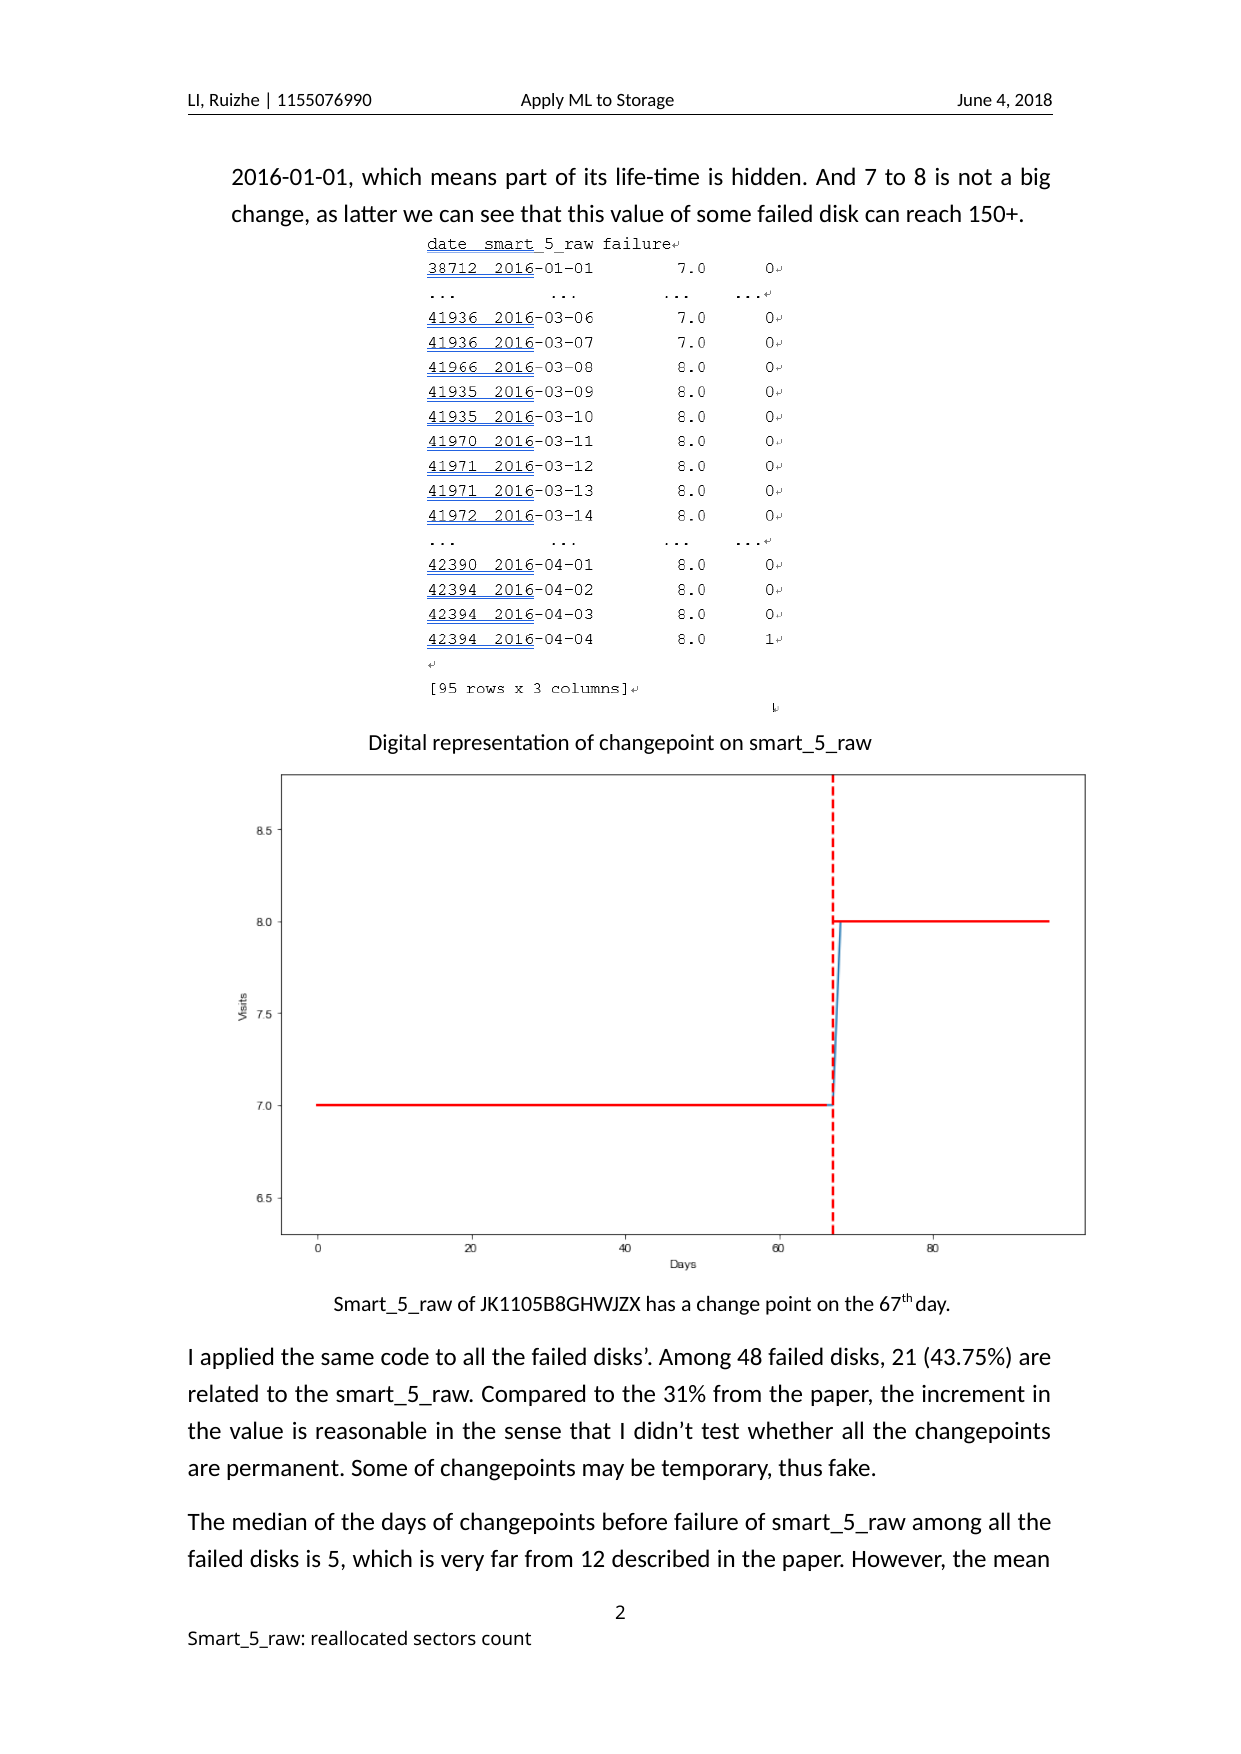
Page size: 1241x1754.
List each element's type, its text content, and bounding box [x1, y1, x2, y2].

picture [425, 234, 815, 712]
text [187, 1505, 1053, 1574]
text Digital representation of changepoint on smart_5_raw [187, 726, 1053, 758]
text Smart_5_raw of JK1105B8GHWJZX has a change point on the 67th day. [187, 1287, 1053, 1319]
text I applied the same code to all the failed disks’. Among 48 failed disks, 21 (43.75%) are related to the smart_5_raw. Compared to the 31% from the paper, the increment in the value is reasonable in the sense that I didn’t test whether all the changepoints are permanent. Some of changepoints may be temporary, thus fake. [187, 1340, 1053, 1484]
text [231, 160, 1053, 229]
picture [231, 762, 1097, 1278]
